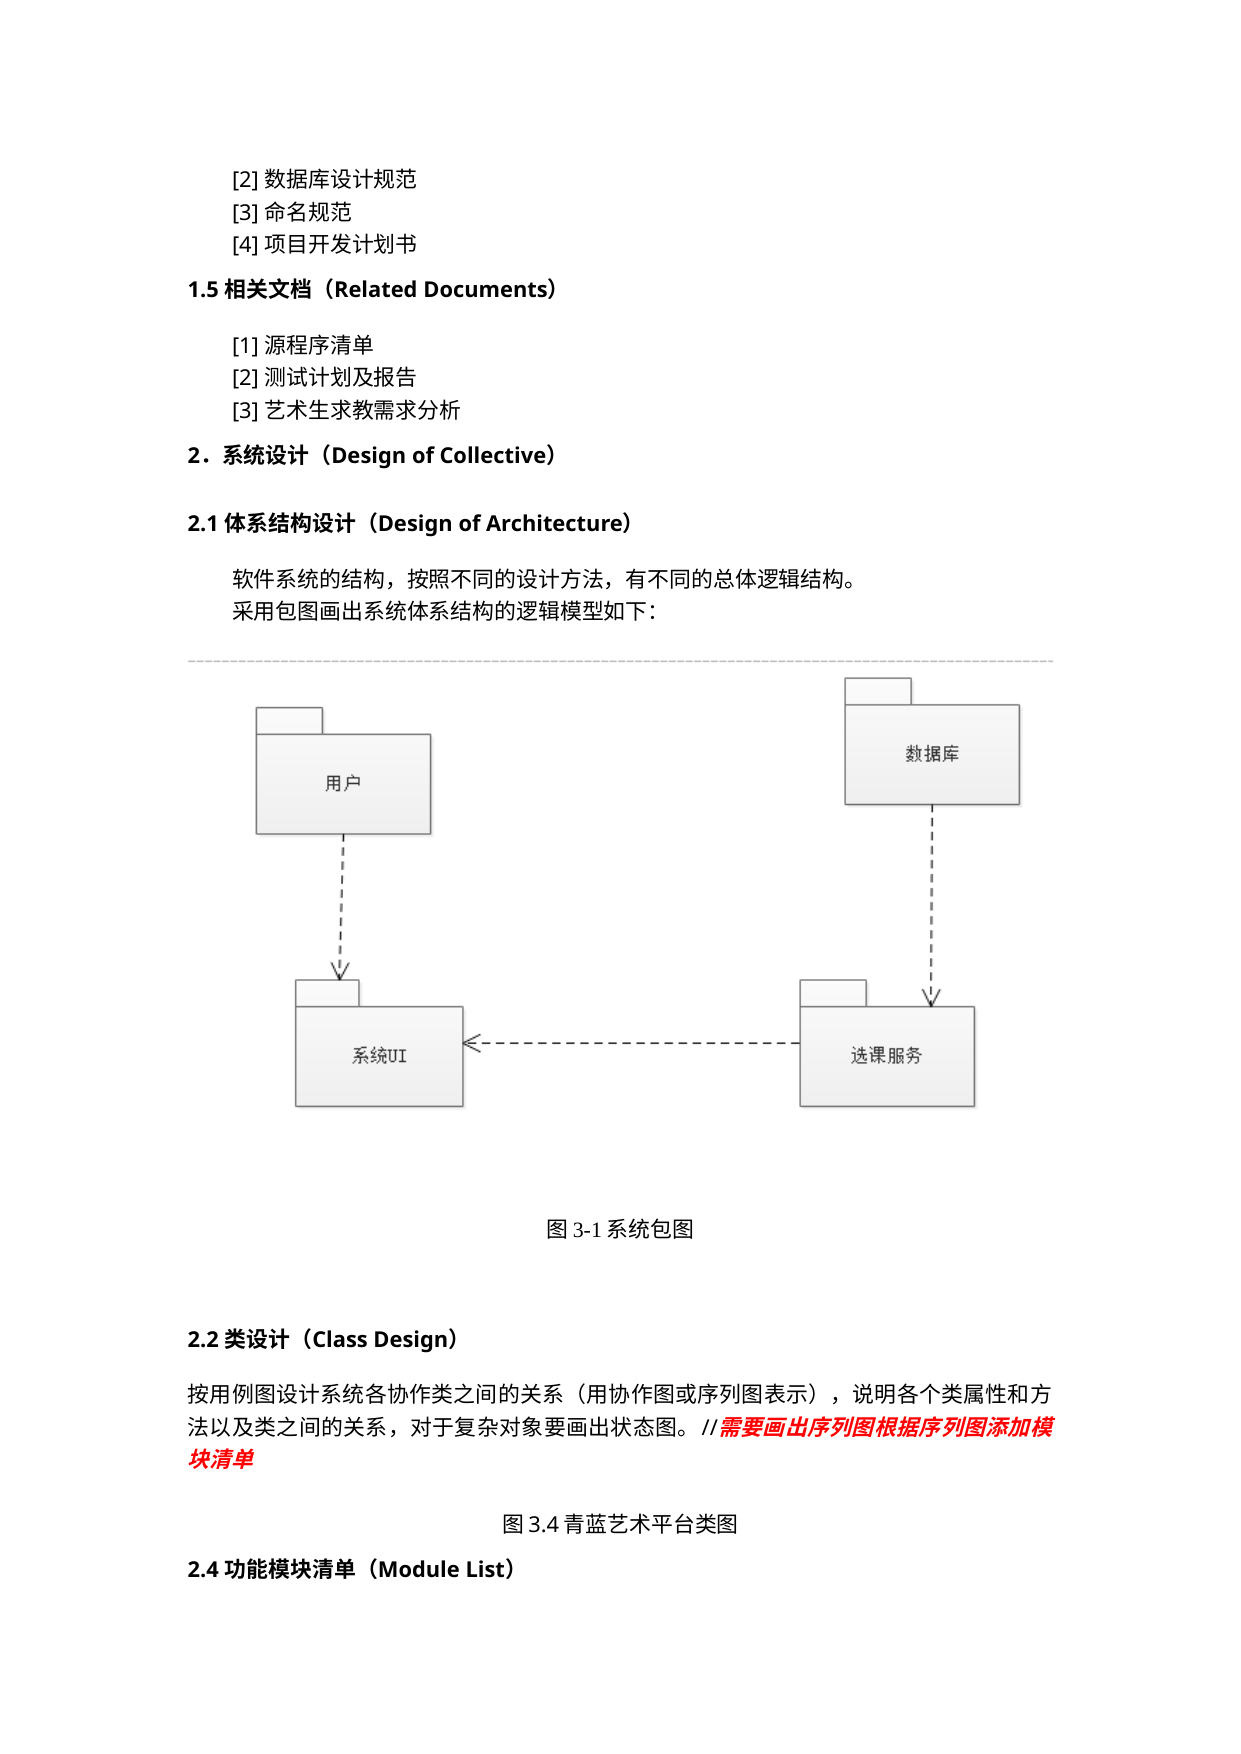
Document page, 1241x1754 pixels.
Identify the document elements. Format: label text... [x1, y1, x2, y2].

text 软件系统的结构，按照不同的设计方法，有不同的总体逻辑结构。 [187, 561, 1053, 594]
text [2] 测试计划及报告 [187, 360, 1053, 393]
picture [187, 658, 1054, 1148]
text 按用例图设计系统各协作类之间的关系（用协作图或序列图表示），说明各个类属性和方法以及类之间的关系，对于复杂对象要画出状态图。//需要画出序列图根据序列图添加模块清单 [187, 1377, 1053, 1474]
text [3] 命名规范 [187, 194, 1053, 227]
text 图3.4青蓝艺术平台类图 [187, 1507, 1053, 1539]
text 图3-1系统包图 [187, 1211, 1053, 1244]
subtitle 2.2 类设计（Class Design） [187, 1321, 1053, 1354]
text 采用包图画出系统体系结构的逻辑模型如下： [187, 594, 1053, 626]
subtitle 2.4 功能模块清单（Module List） [187, 1552, 1053, 1584]
subtitle 1.5 相关文档（Related Documents） [187, 272, 1053, 304]
subtitle 2．系统设计（Design of Collective） [187, 438, 1053, 470]
text [3] 艺术生求教需求分析 [187, 393, 1053, 425]
subtitle 2.1 体系结构设计（Design of Architecture） [187, 506, 1053, 538]
text [4] 项目开发计划书 [187, 227, 1053, 259]
text [2] 数据库设计规范 [187, 162, 1053, 194]
text [1] 源程序清单 [187, 328, 1053, 360]
